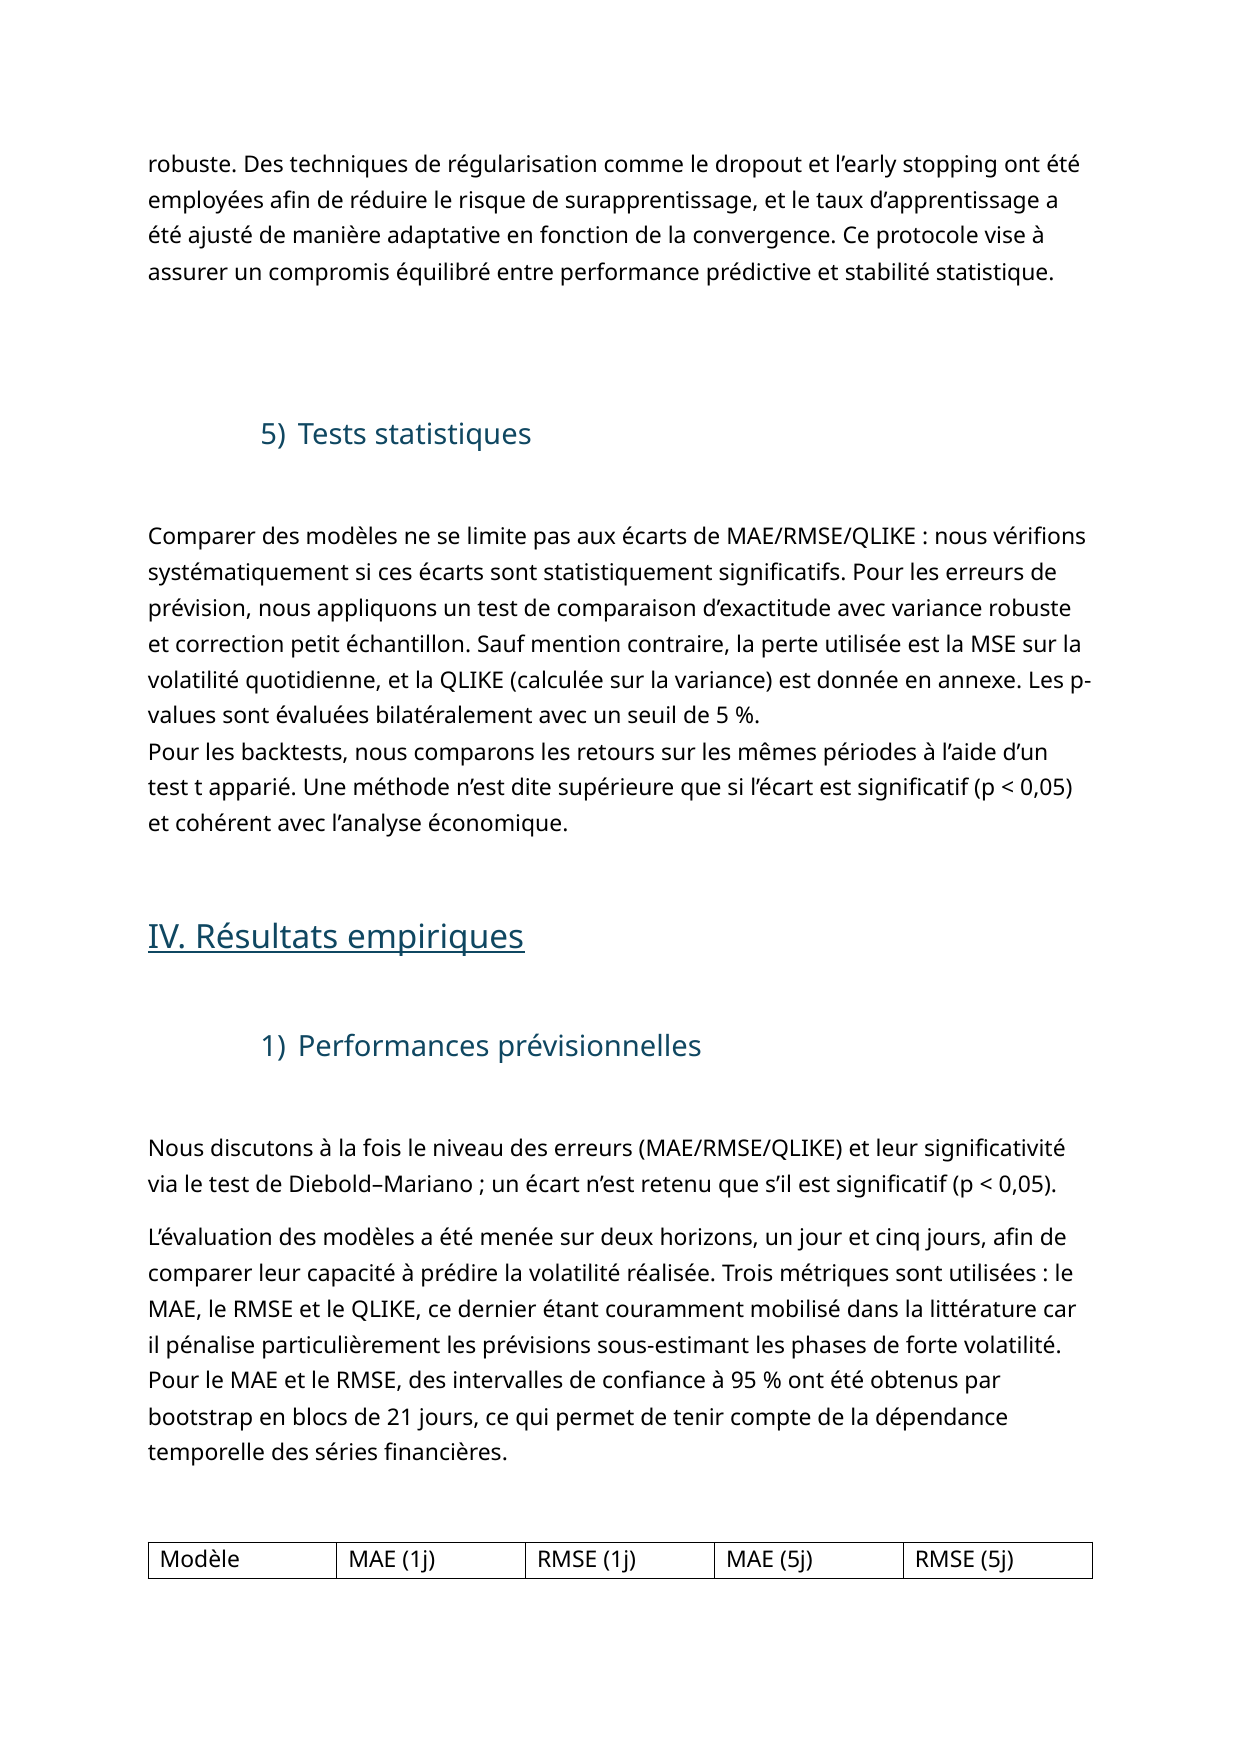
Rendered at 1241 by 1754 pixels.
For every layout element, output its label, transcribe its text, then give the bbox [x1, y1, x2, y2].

table_header RMSE (5j) [904, 1543, 1092, 1578]
subtitle Performances prévisionnelles [260, 1026, 1093, 1065]
table_header RMSE (1j) [526, 1543, 714, 1578]
table_header Modèle [149, 1543, 336, 1578]
text Nous discutons à la fois le niveau des erreurs (MAE/RMSE/QLIKE) et leur significativité via le test de Diebold–Mariano ; un écart n’est retenu que s’il est significatif (p < 0,05). [148, 1132, 1093, 1199]
subtitle IV. Résultats empiriques [148, 912, 1093, 958]
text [148, 148, 1093, 287]
table_header MAE (1j) [337, 1543, 525, 1578]
text L’évaluation des modèles a été menée sur deux horizons, un jour et cinq jours, afin de comparer leur capacité à prédire la volatilité réalisée. Trois métriques sont utilisées : le MAE, le RMSE et le QLIKE, ce dernier étant couramment mobilisé dans la littérature car il pénalise particulièrement les prévisions sous-estimant les phases de forte volatilité. Pour le MAE et le RMSE, des intervalles de confiance à 95 % ont été obtenus par bootstrap en blocs de 21 jours, ce qui permet de tenir compte de la dépendance temporelle des séries financières. [148, 1221, 1093, 1468]
subtitle Tests statistiques [260, 413, 1093, 453]
table_header MAE (5j) [715, 1543, 903, 1578]
text Comparer des modèles ne se limite pas aux écarts de MAE/RMSE/QLIKE : nous vérifions systématiquement si ces écarts sont statistiquement significatifs. Pour les erreurs de prévision, nous appliquons un test de comparaison d’exactitude avec variance robuste et correction petit échantillon. Sauf mention contraire, la perte utilisée est la MSE sur la volatilité quotidienne, et la QLIKE (calculée sur la variance) est donnée en annexe. Les p-values sont évaluées bilatéralement avec un seuil de 5 %. Pour les backtests, nous comparons les retours sur les mêmes périodes à l’aide d’un test t apparié. Une méthode n’est dite supérieure que si l’écart est significatif (p < 0,05) et cohérent avec l’analyse économique. [148, 520, 1093, 838]
